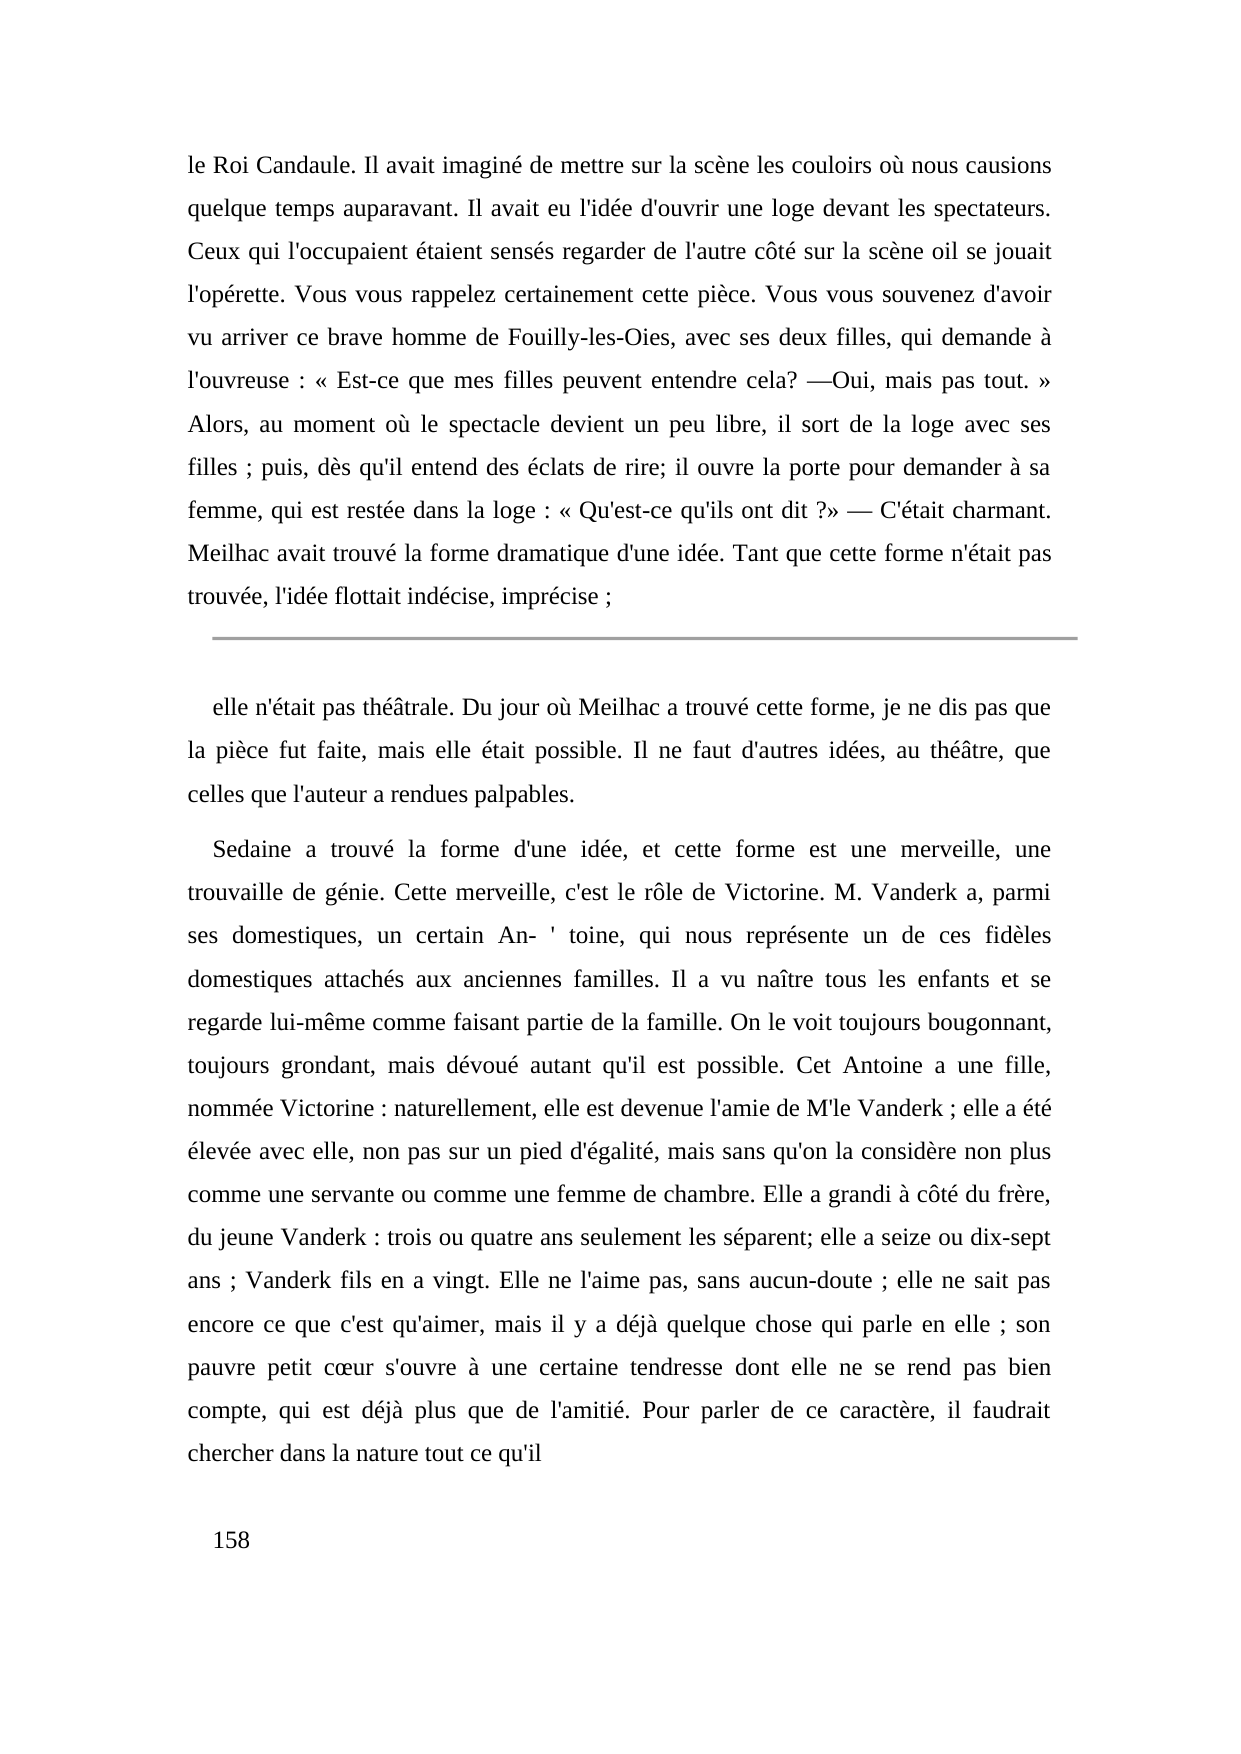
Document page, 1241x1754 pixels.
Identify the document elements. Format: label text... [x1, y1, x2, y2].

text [187, 150, 1053, 610]
text elle n'était pas théâtrale. Du jour où Meilhac a trouvé cette forme, je ne dis pas que la pièce fut faite, mais elle était possible. Il ne faut d'autres idées, au théâtre, que celles que l'auteur a rendues palpables. [187, 692, 1053, 807]
text Sedaine a trouvé la forme d'une idée, et cette forme est une merveille, une trouvaille de génie. Cette merveille, c'est le rôle de Victorine. M. Vanderk a, parmi ses domestiques, un certain An- ' toine, qui nous représente un de ces fidèles domestiques attachés aux anciennes familles. Il a vu naître tous les enfants et se regarde lui-même comme faisant partie de la famille. On le voit toujours bougonnant, toujours grondant, mais dévoué autant qu'il est possible. Cet Antoine a une fille, nommée Victorine : naturellement, elle est devenue l'amie de M'le Vanderk ; elle a été élevée avec elle, non pas sur un pied d'égalité, mais sans qu'on la considère non plus comme une servante ou comme une femme de chambre. Elle a grandi à côté du frère, du jeune Vanderk : trois ou quatre ans seulement les séparent; elle a seize ou dix-sept ans ; Vanderk fils en a vingt. Elle ne l'aime pas, sans aucun-doute ; elle ne sait pas encore ce que c'est qu'aimer, mais il y a déjà quelque chose qui parle en elle ; son pauvre petit cœur s'ouvre à une certaine tendresse dont elle ne se rend pas bien compte, qui est déjà plus que de l'amitié. Pour parler de ce caractère, il faudrait chercher dans la nature tout ce qu'il [187, 834, 1053, 1467]
